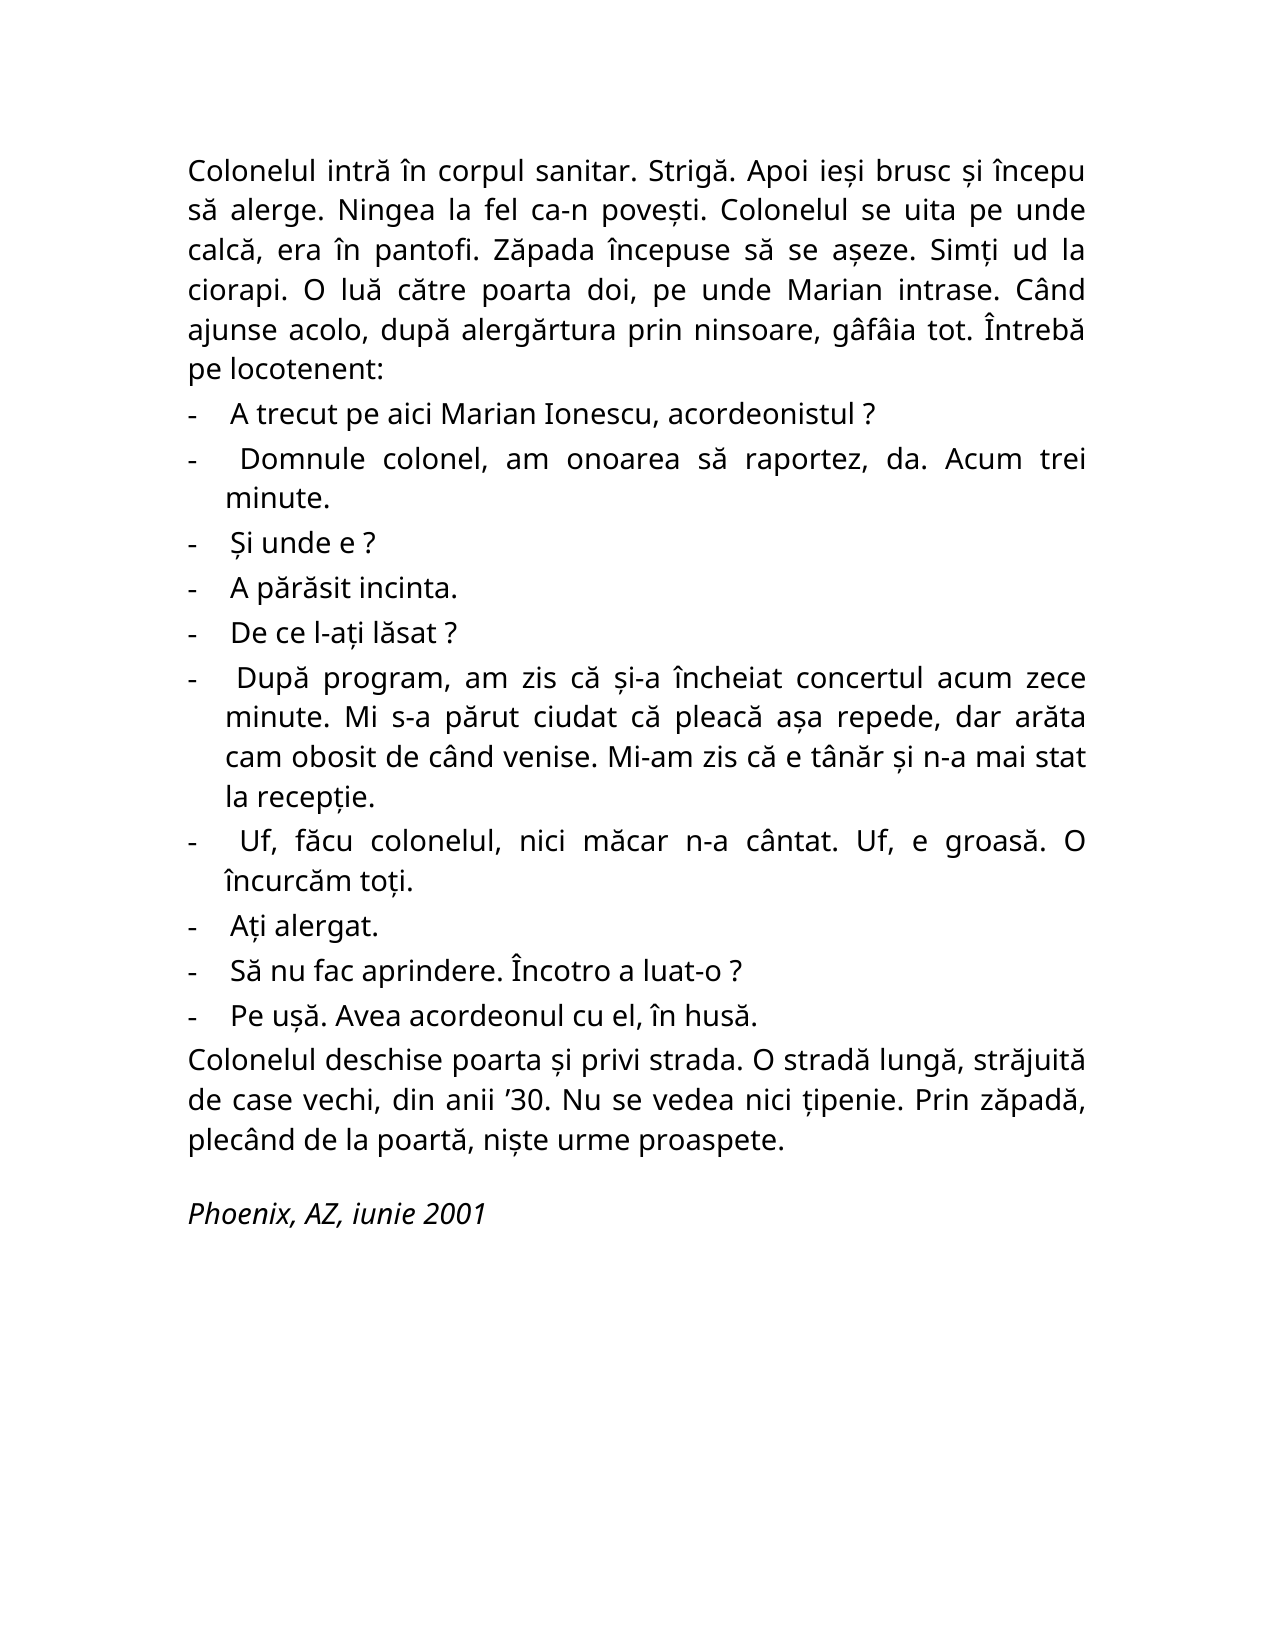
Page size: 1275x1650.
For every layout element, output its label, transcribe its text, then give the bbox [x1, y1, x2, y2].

text Colonelul deschise poarta şi privi strada. O stradă lungă, străjuită de case vechi, din anii ’30. Nu se vedea nici ţipenie. Prin zăpadă, plecând de la poartă, nişte urme proaspete. [187, 1039, 1087, 1159]
text - După program, am zis că şi-a încheiat concertul acum zece minute. Mi s-a părut ciudat că pleacă aşa repede, dar arăta cam obosit de când venise. Mi-am zis că e tânăr şi n-a mai stat la recepţie. [187, 657, 1087, 816]
text - Şi unde e ? [187, 522, 1087, 562]
text - Domnule colonel, am onoarea să raportez, da. Acum trei minute. [187, 438, 1087, 517]
text - Pe uşă. Avea acordeonul cu el, în husă. [187, 995, 1087, 1034]
text - De ce l-aţi lăsat ? [187, 612, 1087, 652]
text Colonelul intră în corpul sanitar. Strigă. Apoi ieşi brusc şi începu să alerge. Ningea la fel ca-n poveşti. Colonelul se uita pe unde calcă, era în pantofi. Zăpada începuse să se aşeze. Simţi ud la ciorapi. O luă către poarta doi, pe unde Marian intrase. Când ajunse acolo, după alergărtura prin ninsoare, gâfâia tot. Întrebă pe locotenent: [187, 150, 1087, 388]
text - A trecut pe aici Marian Ionescu, acordeonistul ? [187, 393, 1087, 433]
text - Aţi alergat. [187, 905, 1087, 945]
text - Uf, făcu colonelul, nici măcar n-a cântat. Uf, e groasă. O încurcăm toţi. [187, 821, 1087, 900]
text - A părăsit incinta. [187, 567, 1087, 607]
text - Să nu fac aprindere. Încotro a luat-o ? [187, 950, 1087, 990]
text Phoenix, AZ, iunie 2001 [187, 1193, 1087, 1233]
